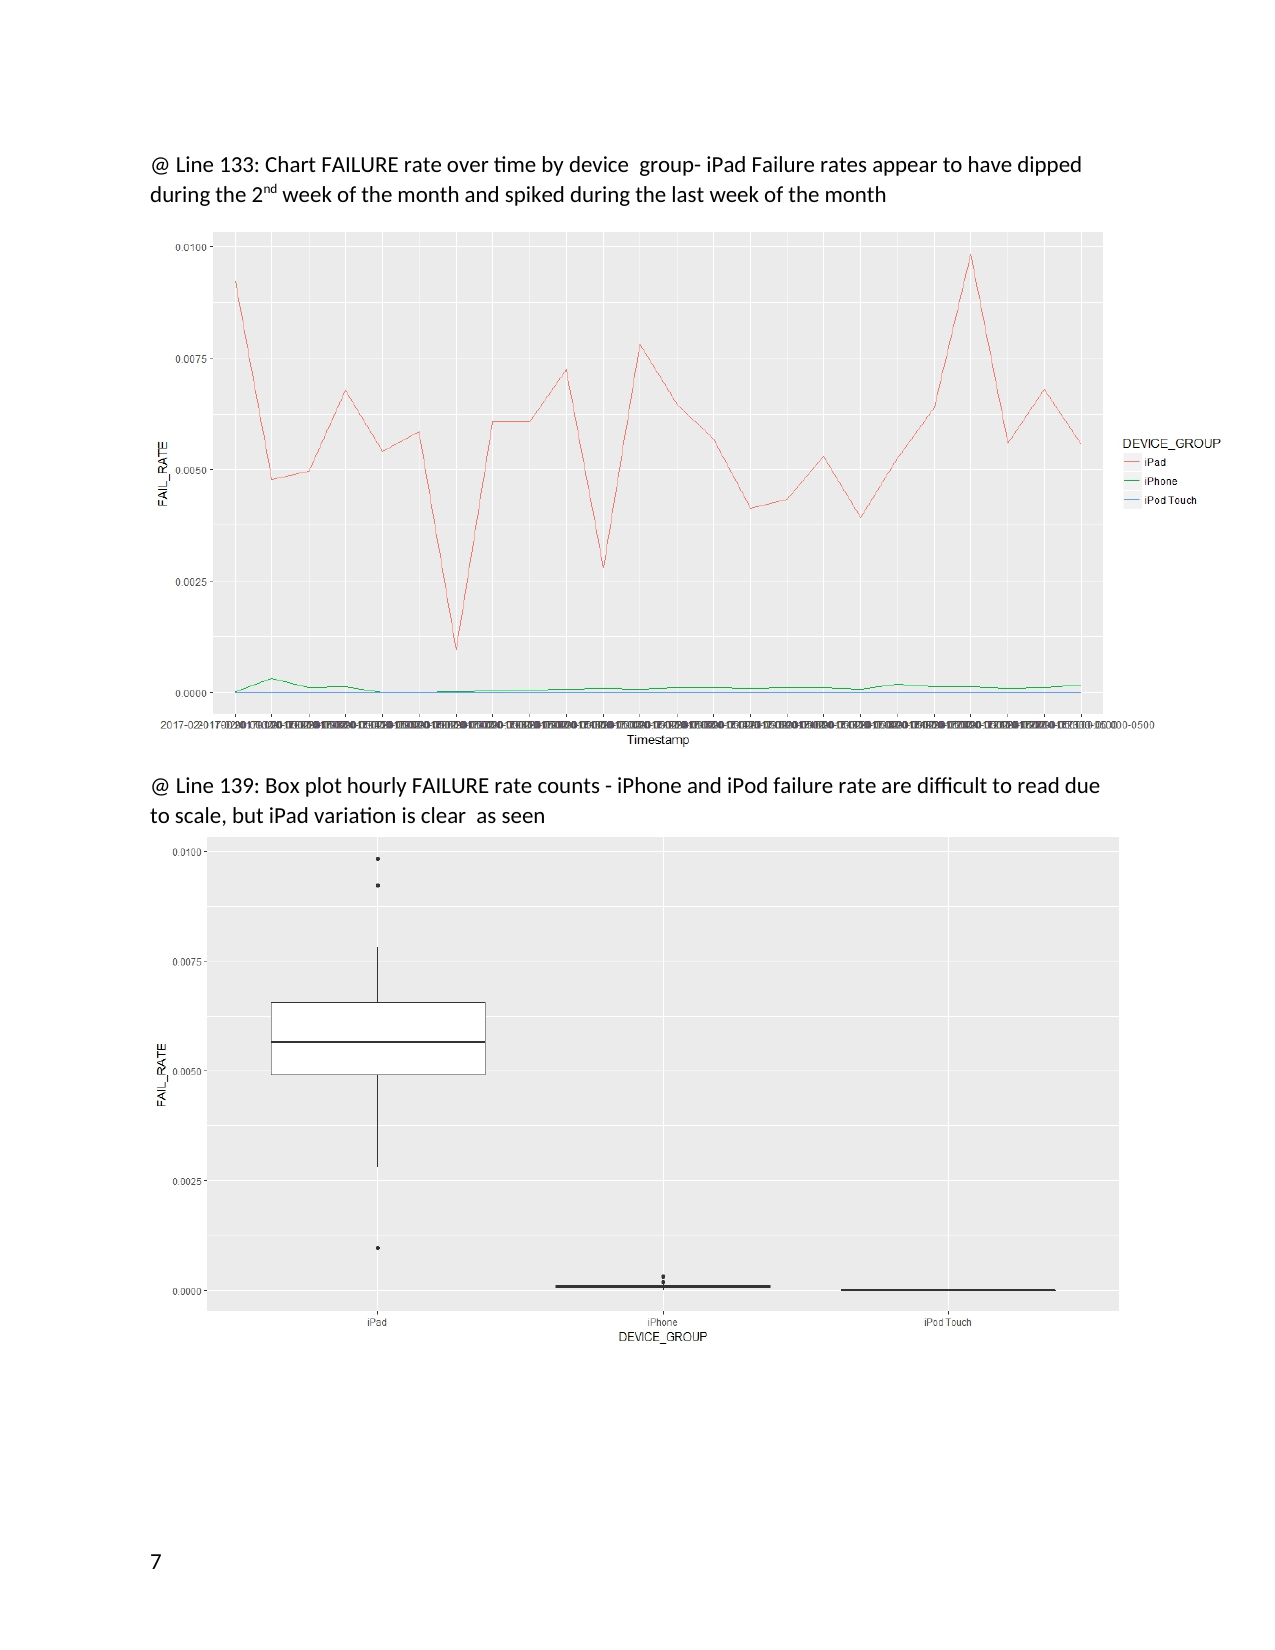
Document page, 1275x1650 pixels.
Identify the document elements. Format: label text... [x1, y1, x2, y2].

text @ Line 139: Box plot hourly FAILURE rate counts - iPhone and iPod failure rate are difficult to read due to scale, but iPad variation is clear as seen [150, 771, 1125, 831]
text @ Line 133: Chart FAILURE rate over time by device group- iPad Failure rates appear to have dipped during the 2nd week of the month and spiked during the last week of the month [150, 150, 1125, 208]
picture [150, 227, 1233, 752]
picture [150, 831, 1125, 1349]
